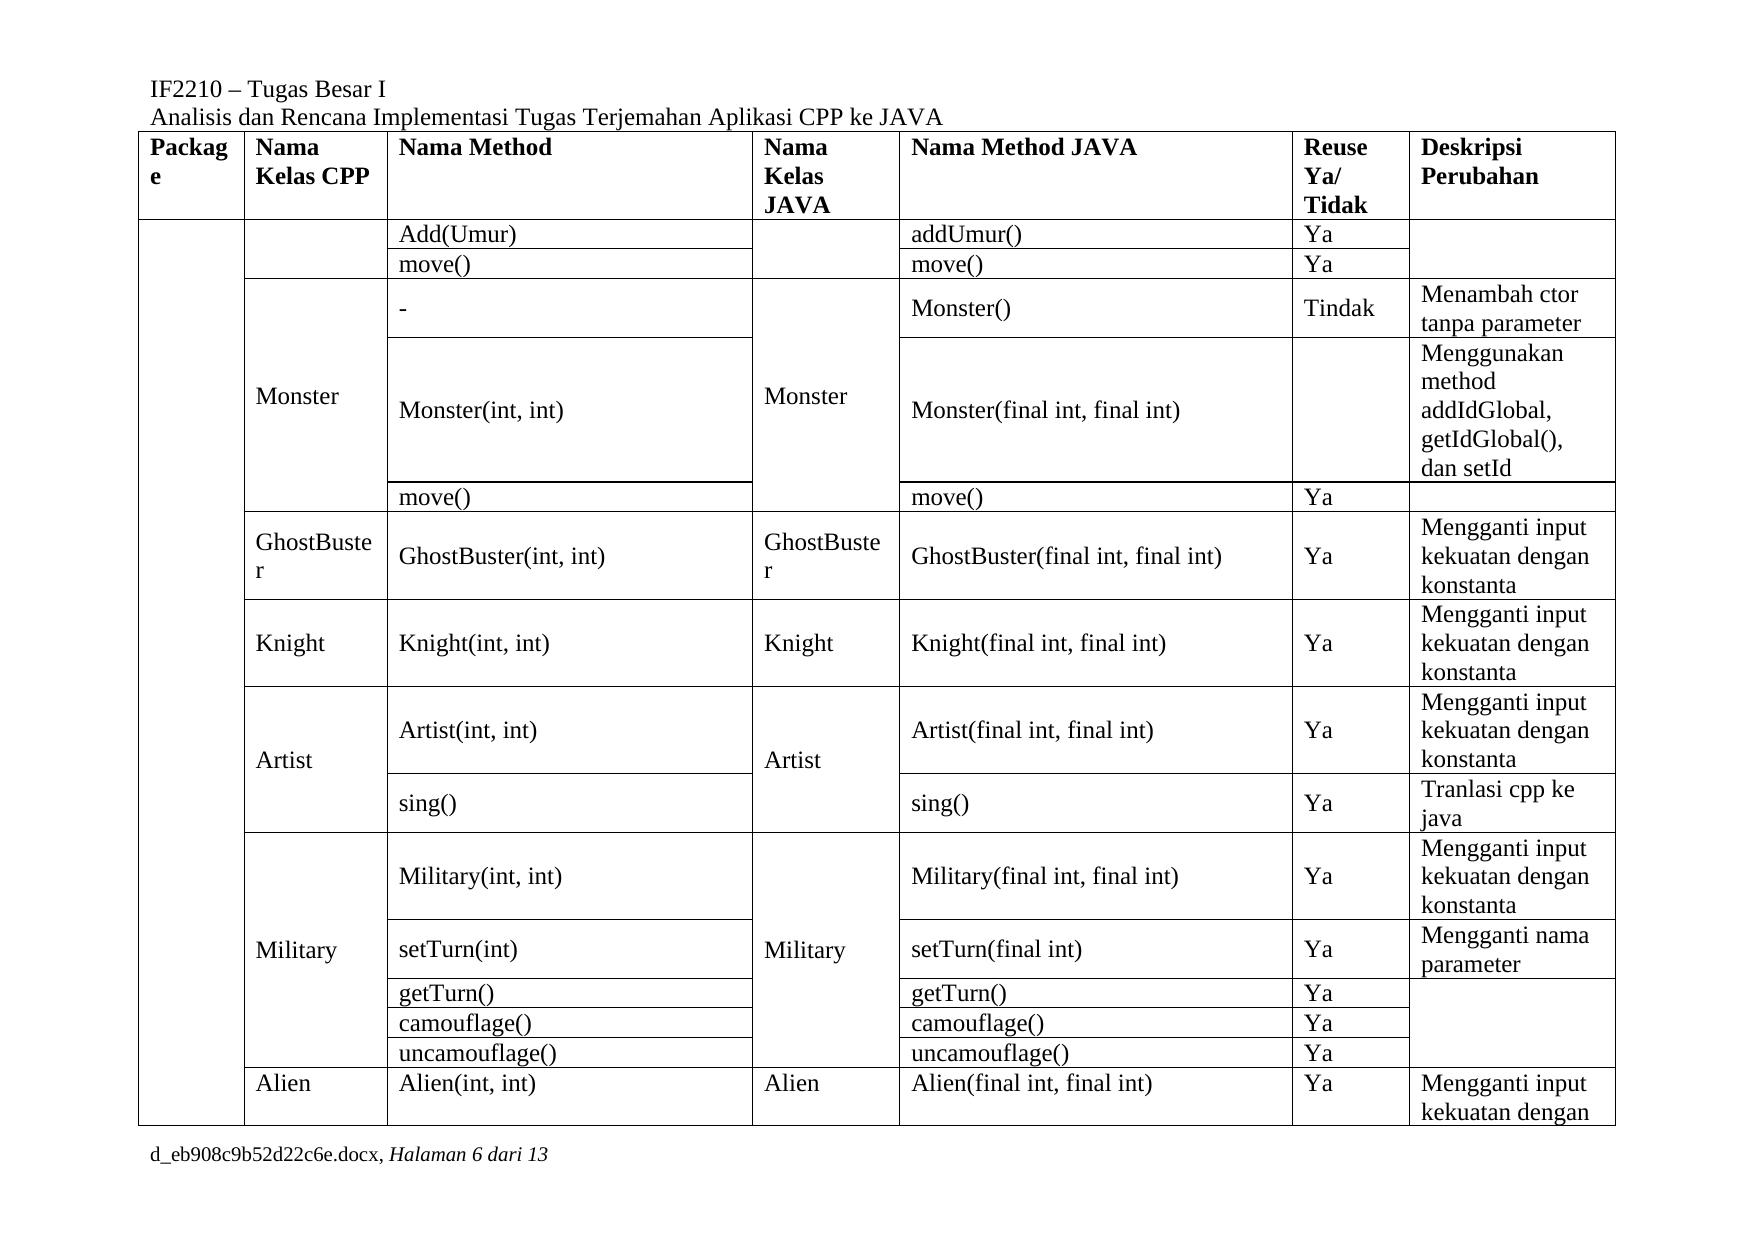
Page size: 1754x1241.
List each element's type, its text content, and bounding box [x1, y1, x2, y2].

table_cell Ya [1293, 512, 1409, 598]
table_cell Ya [1293, 833, 1409, 919]
table_cell Alien [245, 1068, 387, 1125]
table_cell Knight(int, int) [388, 600, 752, 686]
table_cell GhostBuster(final int, final int) [900, 512, 1292, 598]
table_cell [1410, 979, 1615, 1067]
table_cell sing() [900, 774, 1292, 832]
table_cell getTurn() [388, 979, 752, 1007]
table_cell Military(int, int) [388, 833, 752, 919]
table_cell Ya [1293, 483, 1409, 511]
table_cell camouflage() [900, 1008, 1292, 1037]
table_cell [1410, 220, 1615, 278]
table_cell move() [388, 483, 752, 511]
table_cell Military(final int, final int) [900, 833, 1292, 919]
table_cell Ya [1293, 1008, 1409, 1037]
table_header Package [139, 132, 244, 218]
table_cell setTurn(final int) [900, 920, 1292, 977]
table_header Reuse Ya/Tidak [1293, 132, 1409, 218]
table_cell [1410, 1068, 1615, 1125]
table_cell Artist [753, 687, 899, 832]
table_cell getTurn() [900, 979, 1292, 1007]
table_header Nama Method JAVA [900, 132, 1292, 218]
table_cell uncamouflage() [388, 1038, 752, 1067]
table_cell Ya [1293, 249, 1409, 278]
table_cell addUmur() [900, 220, 1292, 248]
table_cell Monster() [900, 279, 1292, 337]
table_header Nama Kelas JAVA [753, 132, 899, 218]
table_cell Monster(int, int) [388, 338, 752, 481]
table_cell Ya [1293, 600, 1409, 686]
table_cell Menggunakan method addIdGlobal, getIdGlobal(), dan setId [1410, 338, 1615, 481]
table_cell GhostBuster [753, 512, 899, 598]
table_cell camouflage() [388, 1008, 752, 1037]
table_cell Tindak [1293, 279, 1409, 337]
table_cell Mengganti input kekuatan dengan konstanta [1410, 600, 1615, 686]
table_cell GhostBuster(int, int) [388, 512, 752, 598]
table_cell Alien [753, 1068, 899, 1125]
table_cell Ya [1293, 220, 1409, 248]
table_cell Mengganti input kekuatan dengan konstanta [1410, 833, 1615, 919]
table_cell Monster(final int, final int) [900, 338, 1292, 481]
table_cell Tranlasi cpp ke java [1410, 774, 1615, 832]
table_cell Artist(final int, final int) [900, 687, 1292, 773]
table_cell Mengganti nama parameter [1410, 920, 1615, 977]
table_cell GhostBuster [245, 512, 387, 598]
table_cell setTurn(int) [388, 920, 752, 977]
table_cell Military [753, 833, 899, 1067]
table_header Nama Kelas CPP [245, 132, 387, 218]
table_cell Ya [1293, 774, 1409, 832]
table_cell Ya [1293, 979, 1409, 1007]
table_cell Military [245, 833, 387, 1067]
table_cell Artist(int, int) [388, 687, 752, 773]
table_cell sing() [388, 774, 752, 832]
table_cell uncamouflage() [900, 1038, 1292, 1067]
table_header Nama Method [388, 132, 752, 218]
table_cell Knight(final int, final int) [900, 600, 1292, 686]
table_cell Alien(int, int) [388, 1068, 752, 1125]
table_cell Ya [1293, 687, 1409, 773]
table_cell Artist [245, 687, 387, 832]
table_cell Mengganti input kekuatan dengan konstanta [1410, 687, 1615, 773]
table_cell Mengganti input kekuatan dengan konstanta [1410, 512, 1615, 598]
table_cell [1293, 338, 1409, 481]
table_cell move() [388, 249, 752, 278]
table_cell Monster [245, 279, 387, 511]
table_cell Menambah ctor tanpa parameter [1410, 279, 1615, 337]
table_cell Knight [245, 600, 387, 686]
table_cell Ya [1293, 1038, 1409, 1067]
table_cell [1410, 483, 1615, 511]
table_cell move() [900, 483, 1292, 511]
table_cell move() [900, 249, 1292, 278]
table_cell Knight [753, 600, 899, 686]
table_cell Ya [1293, 1068, 1409, 1125]
table_cell Add(Umur) [388, 220, 752, 248]
table_header Deskripsi Perubahan [1410, 132, 1615, 218]
table_cell Ya [1293, 920, 1409, 977]
table_cell Alien(final int, final int) [900, 1068, 1292, 1125]
table_cell - [388, 279, 752, 337]
table_cell Monster [753, 279, 899, 511]
